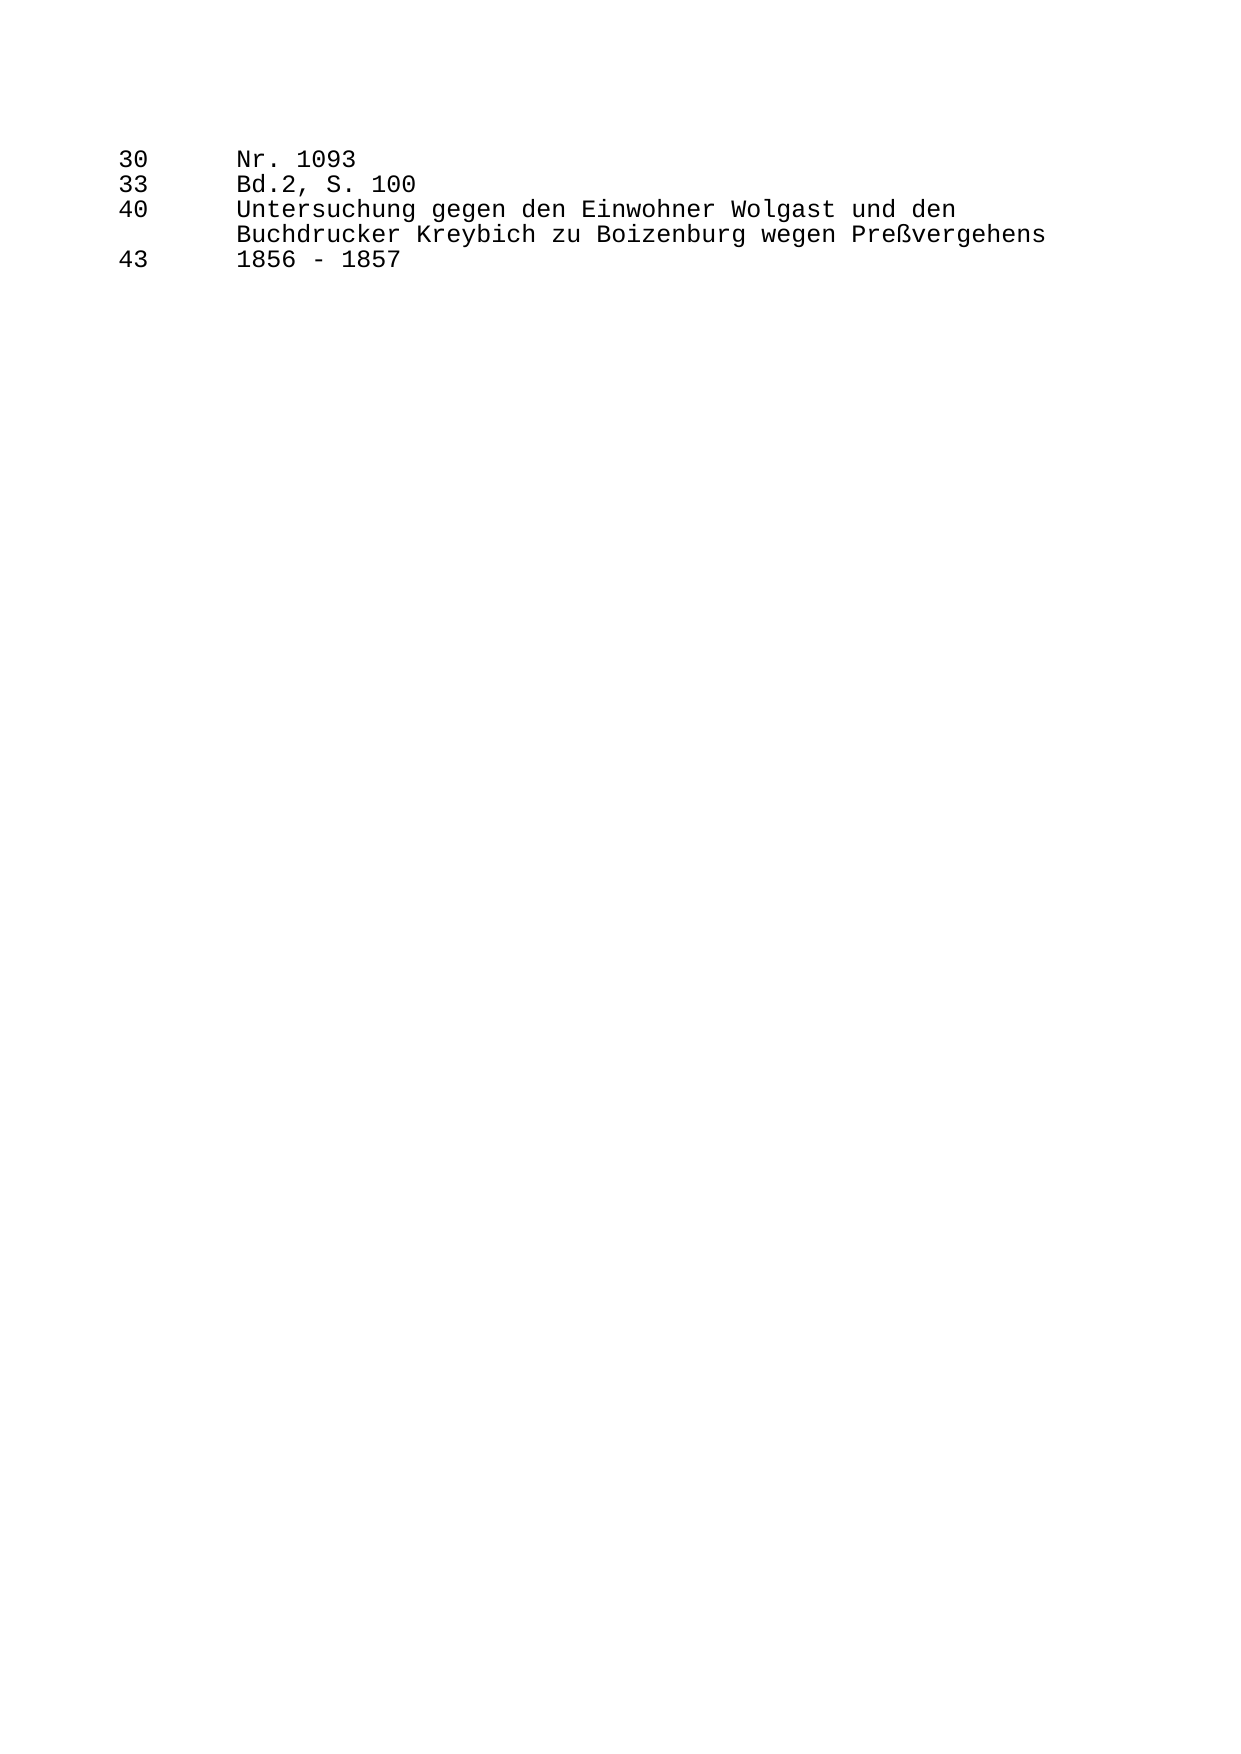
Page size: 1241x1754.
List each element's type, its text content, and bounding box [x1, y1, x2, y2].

text 43 1856 - 1857 [118, 248, 1122, 273]
text 40 Untersuchung gegen den Einwohner p[1{Wolgast} 6{<Boizenburg>}]pund den p[5{Buchdrucker} 1{Kreybich} zu 6{o[Boizenburg]o}]p wegen s[Preßvergehen]ss [118, 198, 1122, 248]
text 30 Nr. 1093 [118, 148, 1122, 173]
text 33 Bd.2, S. 100 [118, 173, 1122, 198]
